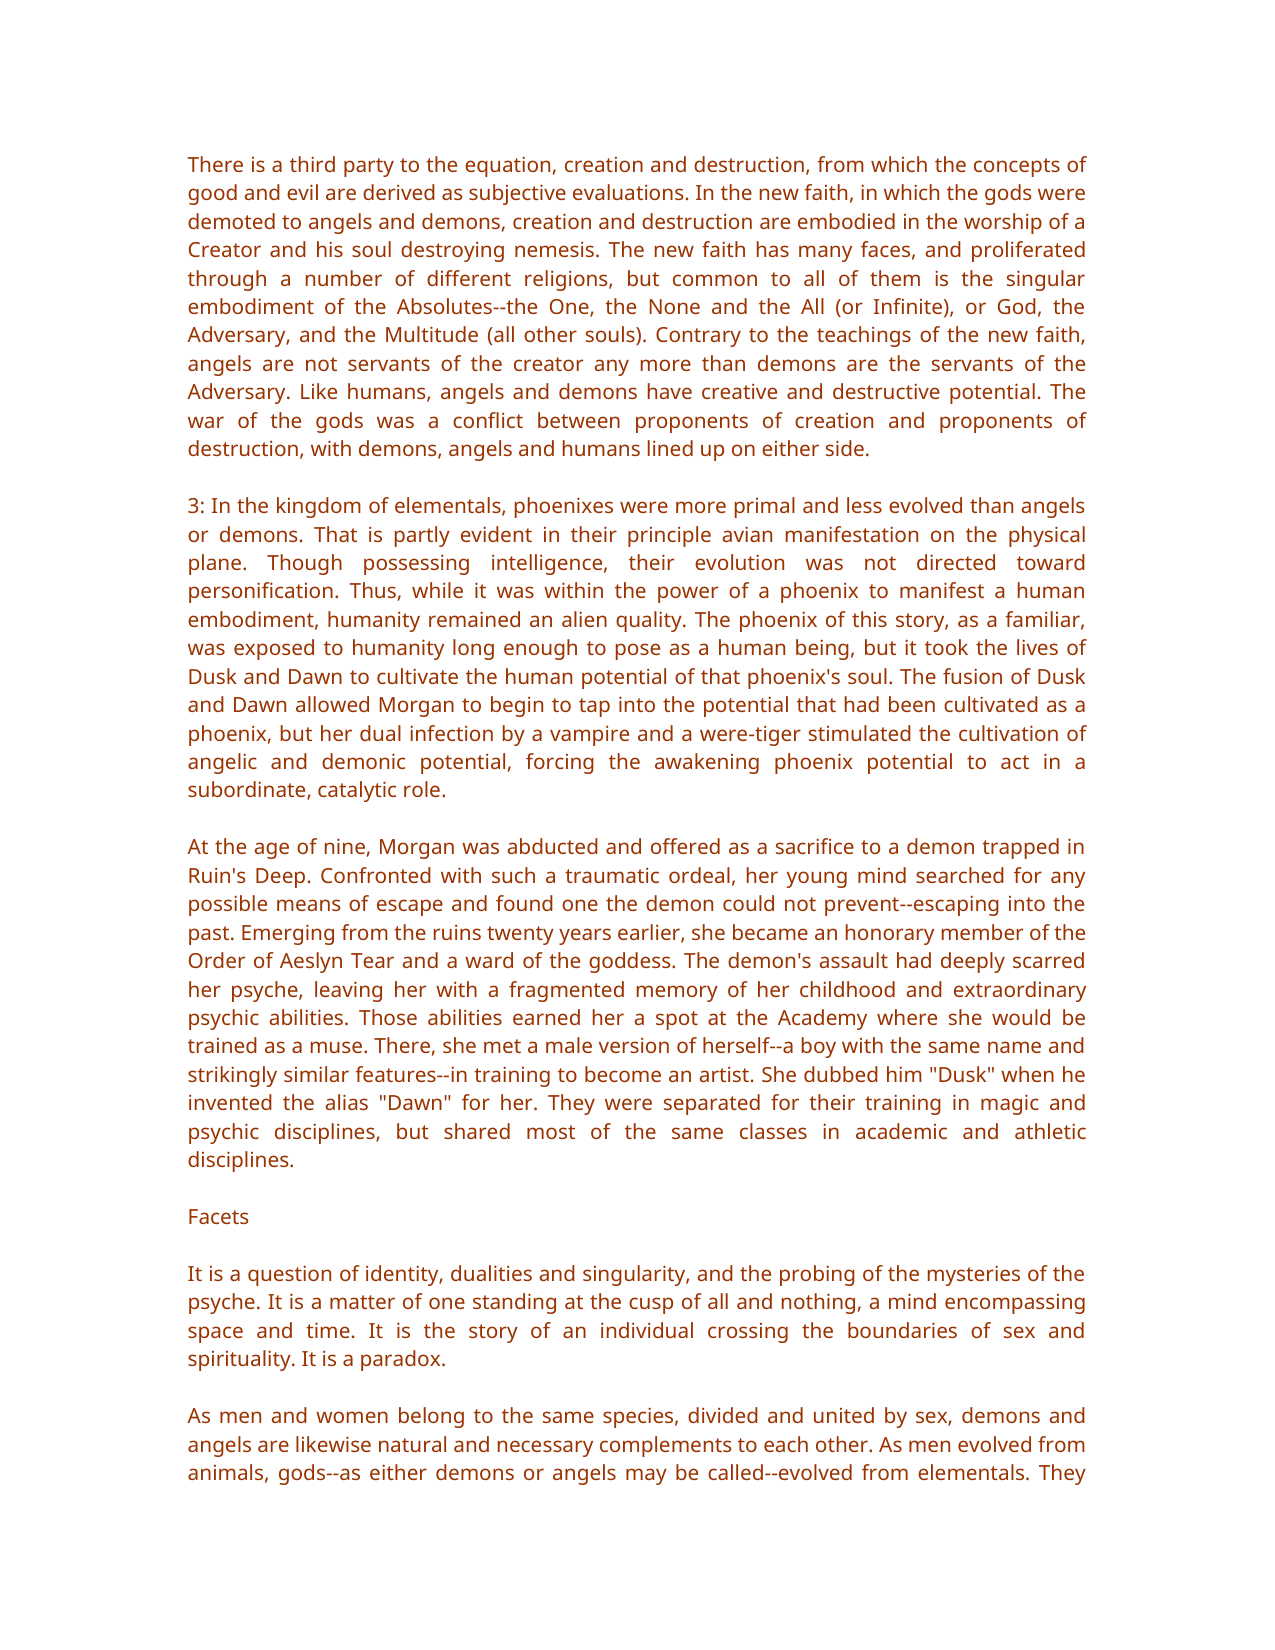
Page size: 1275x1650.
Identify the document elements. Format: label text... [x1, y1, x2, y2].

text At the age of nine, Morgan was abducted and offered as a sacrifice to a demon trapped in Ruin's Deep. Confronted with such a traumatic ordeal, her young mind searched for any possible means of escape and found one the demon could not prevent--escaping into the past. Emerging from the ruins twenty years earlier, she became an honorary member of the Order of Aeslyn Tear and a ward of the goddess. The demon's assault had deeply scarred her psyche, leaving her with a fragmented memory of her childhood and extraordinary psychic abilities. Those abilities earned her a spot at the Academy where she would be trained as a muse. There, she met a male version of herself--a boy with the same name and strikingly similar features--in training to become an artist. She dubbed him "Dusk" when he invented the alias "Dawn" for her. They were separated for their training in magic and psychic disciplines, but shared most of the same classes in academic and athletic disciplines. [187, 832, 1087, 1174]
text It is a question of identity, dualities and singularity, and the probing of the mysteries of the psyche. It is a matter of one standing at the cusp of all and nothing, a mind encompassing space and time. It is the story of an individual crossing the boundaries of sex and spirituality. It is a paradox. [187, 1259, 1087, 1373]
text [187, 150, 1087, 463]
text Facets [187, 1202, 1087, 1231]
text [187, 1401, 1087, 1487]
text 3: In the kingdom of elementals, phoenixes were more primal and less evolved than angels or demons. That is partly evident in their principle avian manifestation on the physical plane. Though possessing intelligence, their evolution was not directed toward personification. Thus, while it was within the power of a phoenix to manifest a human embodiment, humanity remained an alien quality. The phoenix of this story, as a familiar, was exposed to humanity long enough to pose as a human being, but it took the lives of Dusk and Dawn to cultivate the human potential of that phoenix's soul. The fusion of Dusk and Dawn allowed Morgan to begin to tap into the potential that had been cultivated as a phoenix, but her dual infection by a vampire and a were-tiger stimulated the cultivation of angelic and demonic potential, forcing the awakening phoenix potential to act in a subordinate, catalytic role. [187, 491, 1087, 804]
